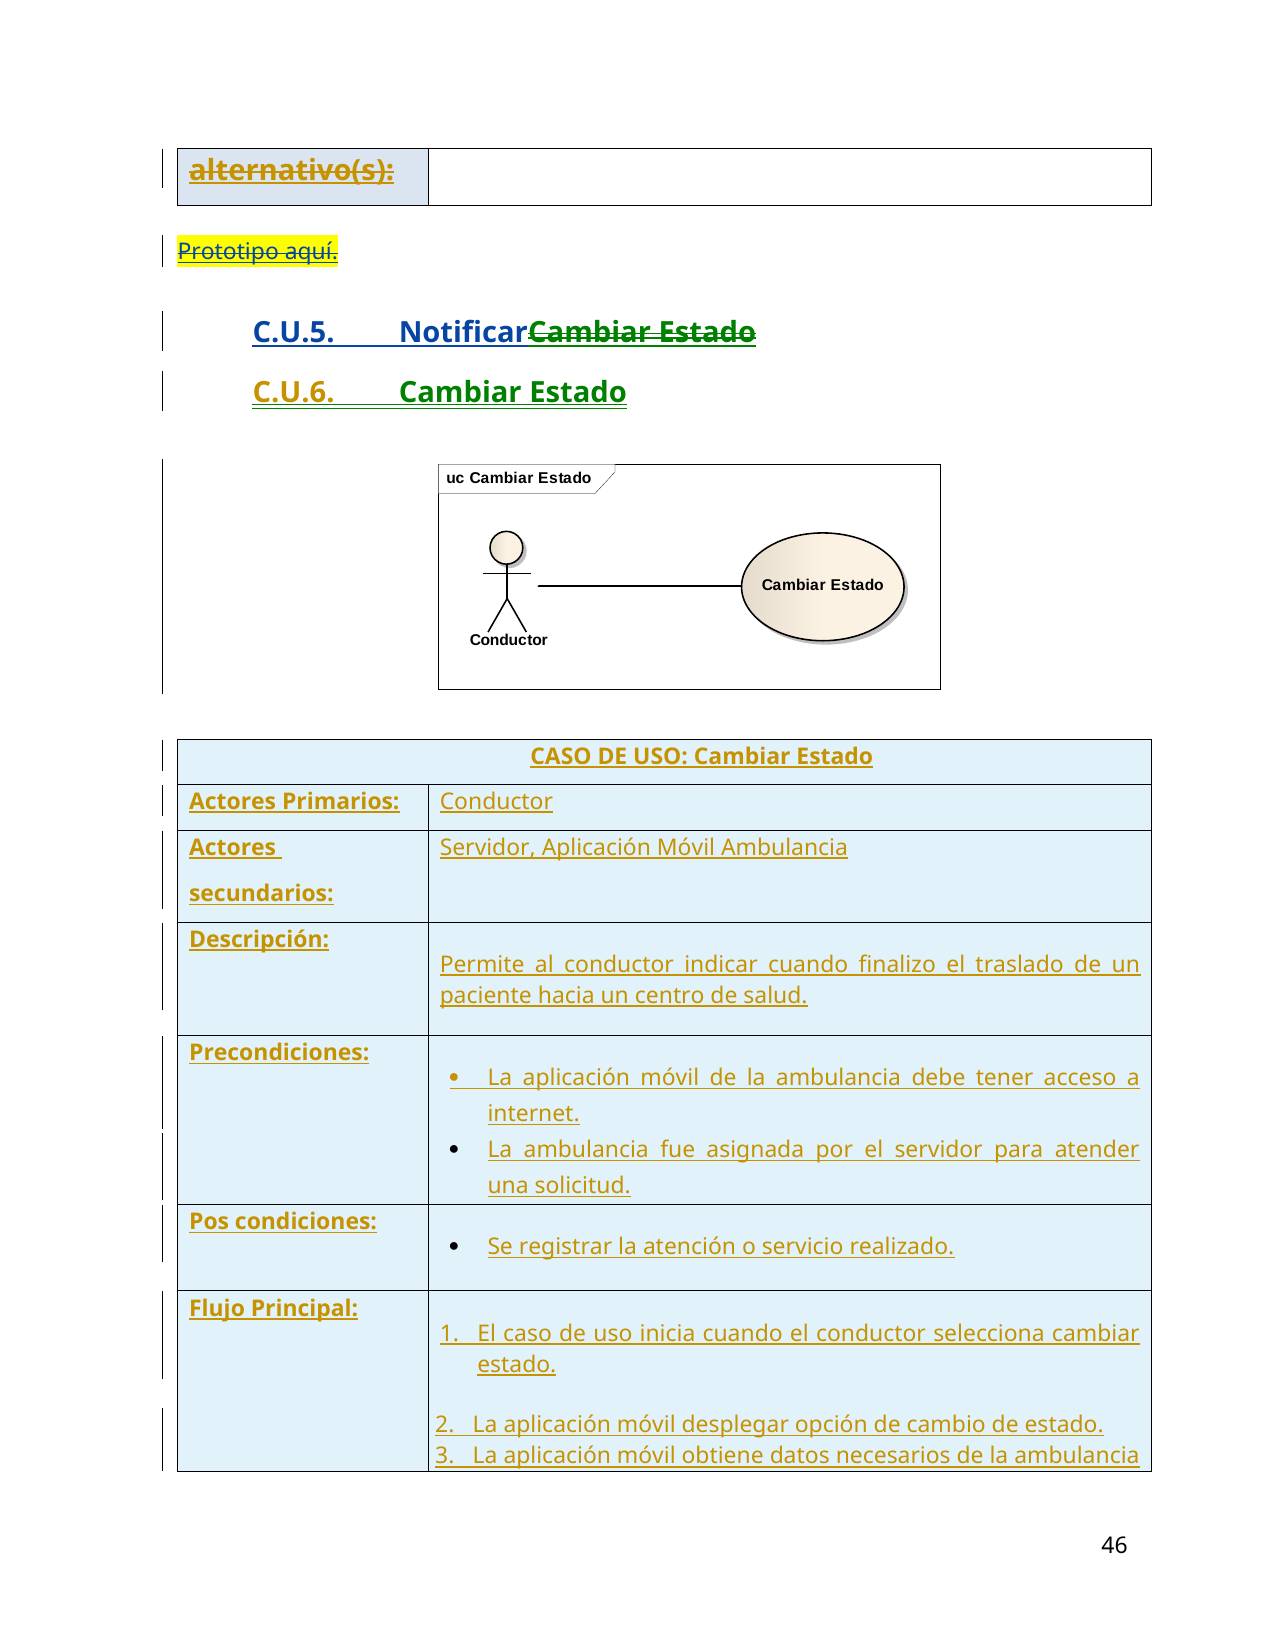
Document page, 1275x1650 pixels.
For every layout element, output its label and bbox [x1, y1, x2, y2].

table_cell [429, 149, 1151, 205]
table_cell [178, 149, 428, 205]
